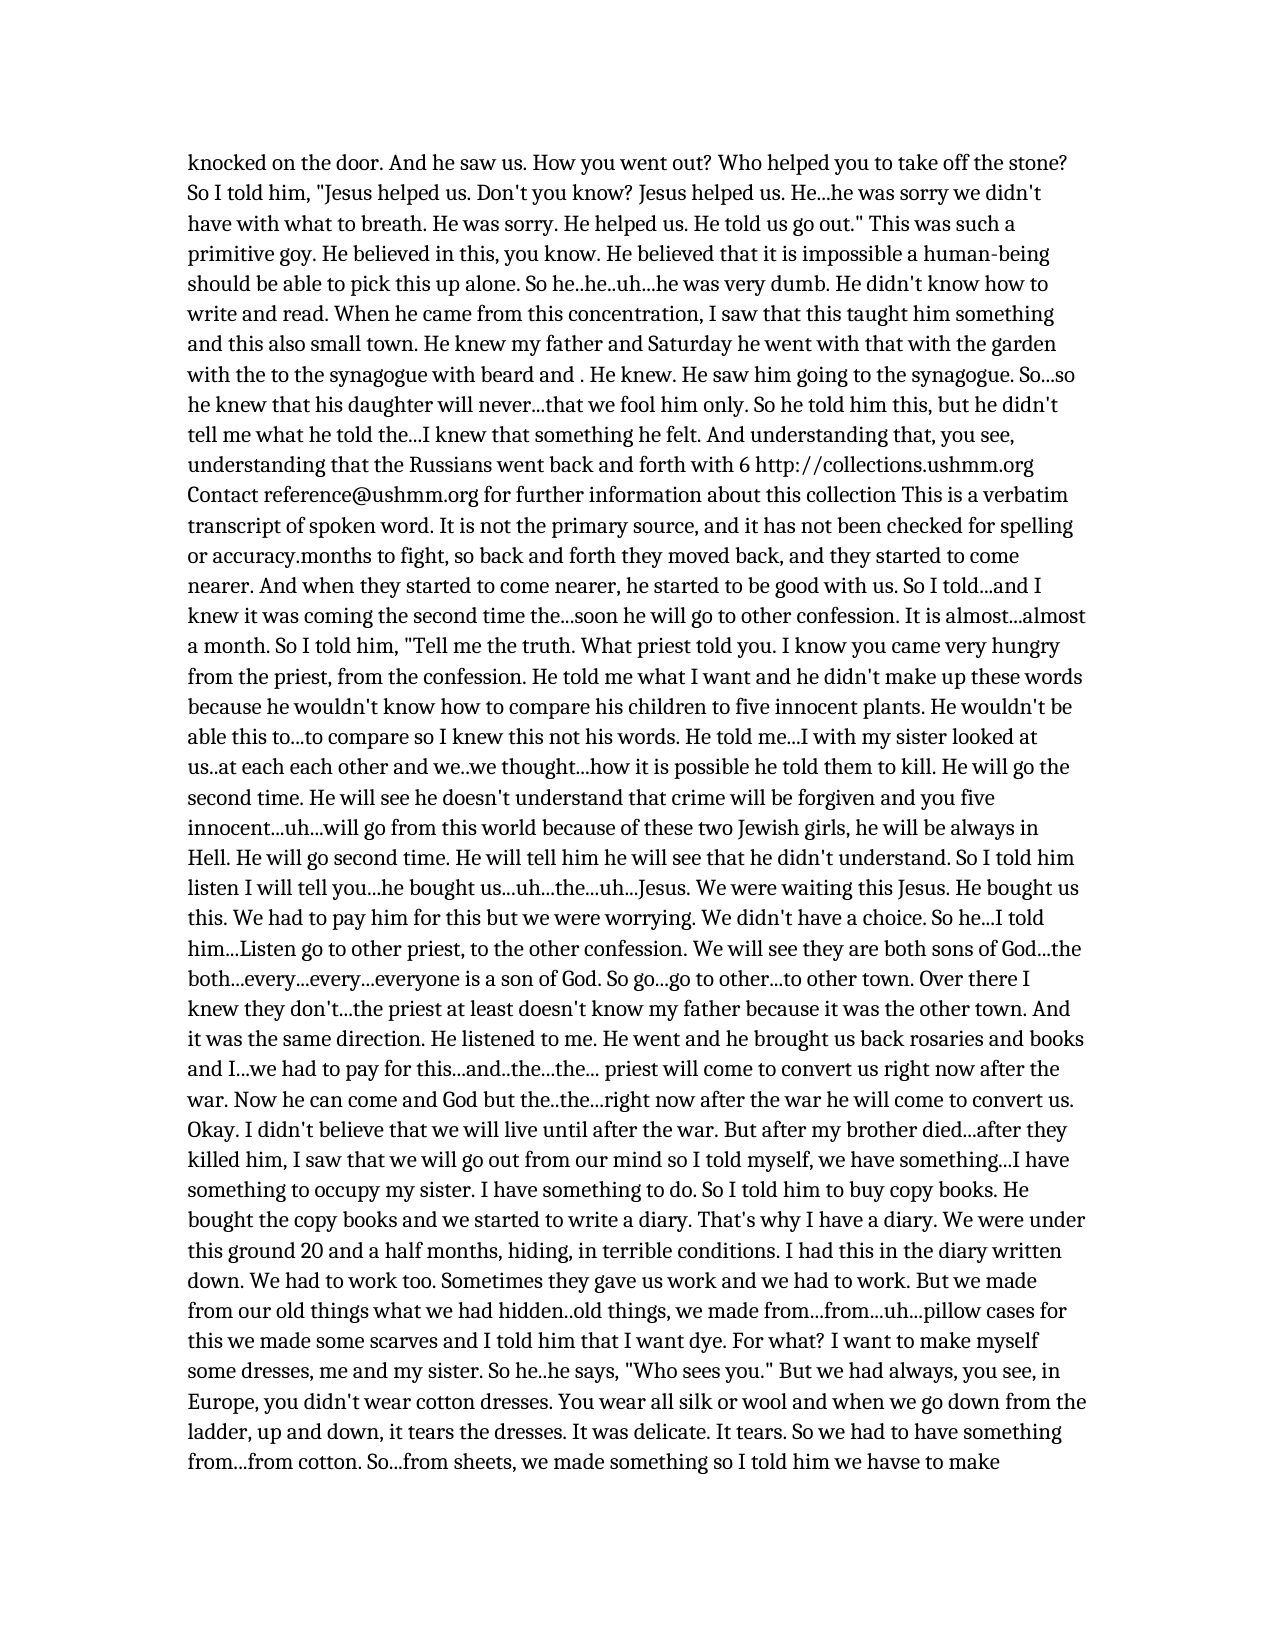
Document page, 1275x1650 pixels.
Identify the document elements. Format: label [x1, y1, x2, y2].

text [187, 150, 1087, 1475]
